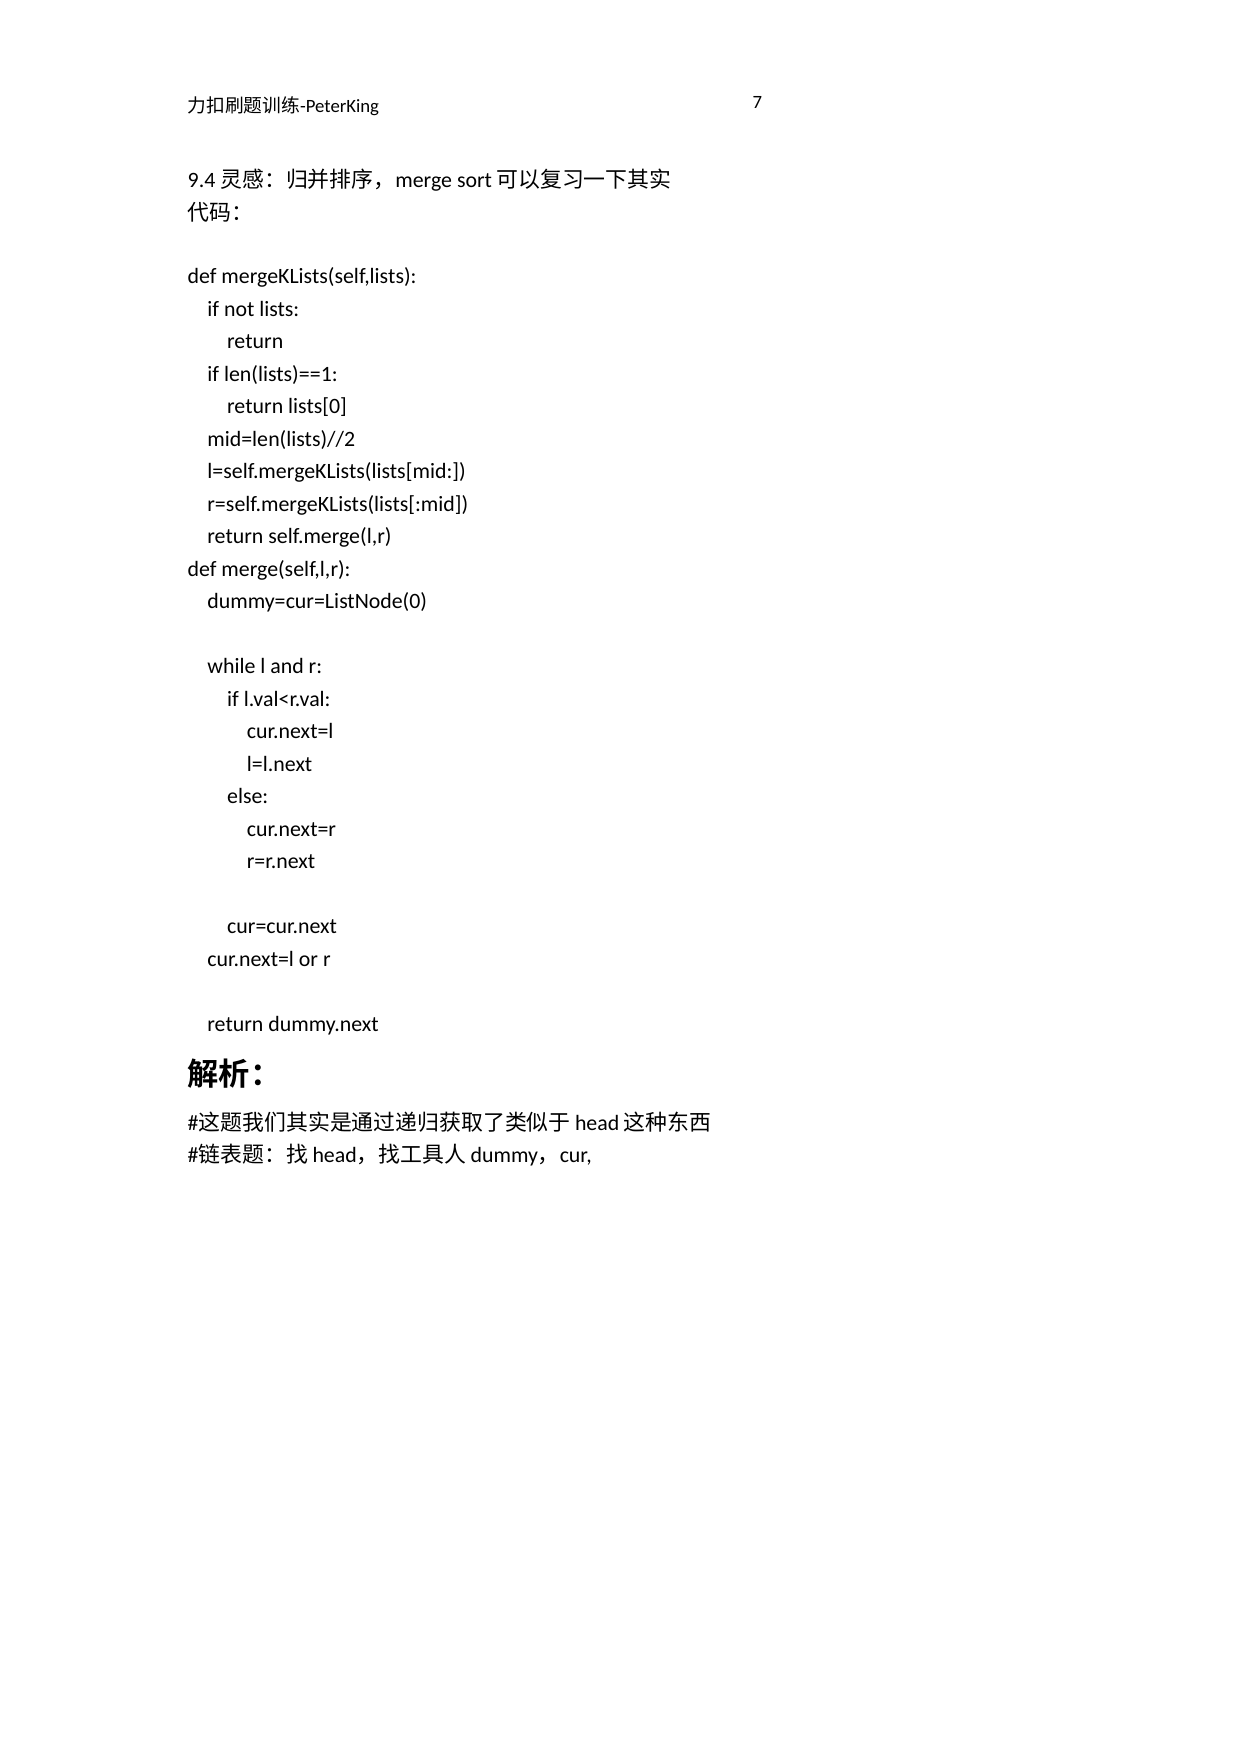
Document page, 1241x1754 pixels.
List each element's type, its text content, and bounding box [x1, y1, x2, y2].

list cur=cur.next [187, 909, 1053, 942]
list dummy=cur=ListNode(0) [187, 584, 1053, 617]
list #这题我们其实是通过递归获取了类似于head这种东西 [187, 1104, 1053, 1137]
list l=l.next [187, 747, 1053, 779]
list return self.merge(l,r) [187, 519, 1053, 552]
list if len(lists)==1: [187, 357, 1053, 389]
list return lists[0] [187, 389, 1053, 422]
list l=self.mergeKLists(lists[mid:]) [187, 454, 1053, 487]
list 9.4 灵感：归并排序，merge sort可以复习一下其实 [187, 162, 1053, 194]
list return dummy.next [187, 1007, 1053, 1039]
list #链表题：找head，找工具人dummy，cur, [187, 1137, 1053, 1169]
list 代码： [187, 194, 1053, 227]
list def merge(self,l,r): [187, 552, 1053, 584]
list r=self.mergeKLists(lists[:mid]) [187, 487, 1053, 519]
list cur.next=r [187, 812, 1053, 844]
list if not lists: [187, 292, 1053, 324]
list while l and r: [187, 649, 1053, 682]
list else: [187, 779, 1053, 812]
list 解析： [187, 1039, 1053, 1104]
list mid=len(lists)//2 [187, 422, 1053, 454]
list def mergeKLists(self,lists): [187, 259, 1053, 292]
list cur.next=l or r [187, 942, 1053, 974]
list r=r.next [187, 844, 1053, 877]
list cur.next=l [187, 714, 1053, 747]
list if l.val<r.val: [187, 682, 1053, 714]
list return [187, 324, 1053, 357]
